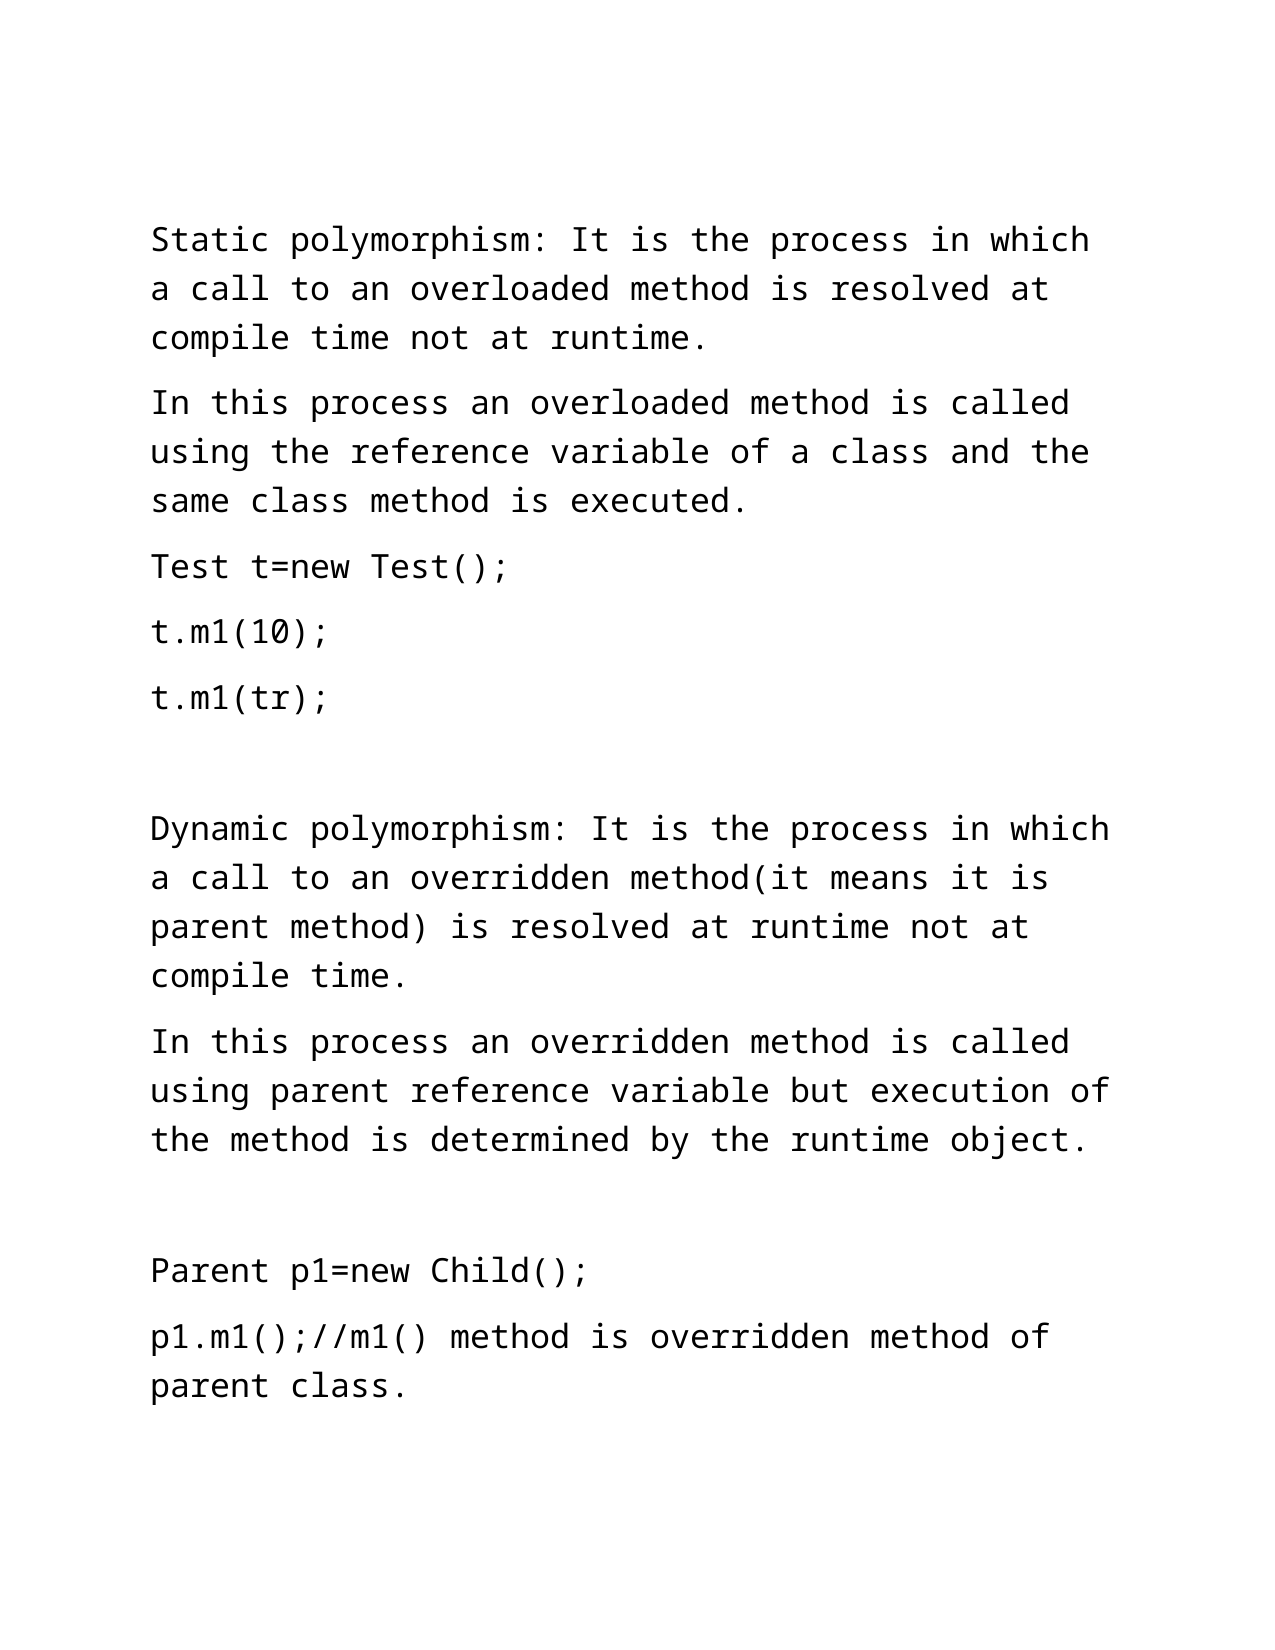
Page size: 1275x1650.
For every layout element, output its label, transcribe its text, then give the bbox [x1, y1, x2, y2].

text t.m1(10); [150, 608, 1125, 654]
text Test t=new Test(); [150, 543, 1125, 588]
text In this process an overloaded method is called using the reference variable of a class and the same class method is executed. [150, 379, 1125, 522]
text In this process an overridden method is called using parent reference variable but execution of the method is determined by the runtime object. [150, 1018, 1125, 1161]
text p1.m1();//m1() method is overridden method of parent class. [150, 1312, 1125, 1407]
text Static polymorphism: It is the process in which a call to an overloaded method is resolved at compile time not at runtime. [150, 216, 1125, 359]
text t.m1(tr); [150, 674, 1125, 719]
text Dynamic polymorphism: It is the process in which a call to an overridden method(it means it is parent method) is resolved at runtime not at compile time. [150, 805, 1125, 997]
text Parent p1=new Child(); [150, 1247, 1125, 1292]
